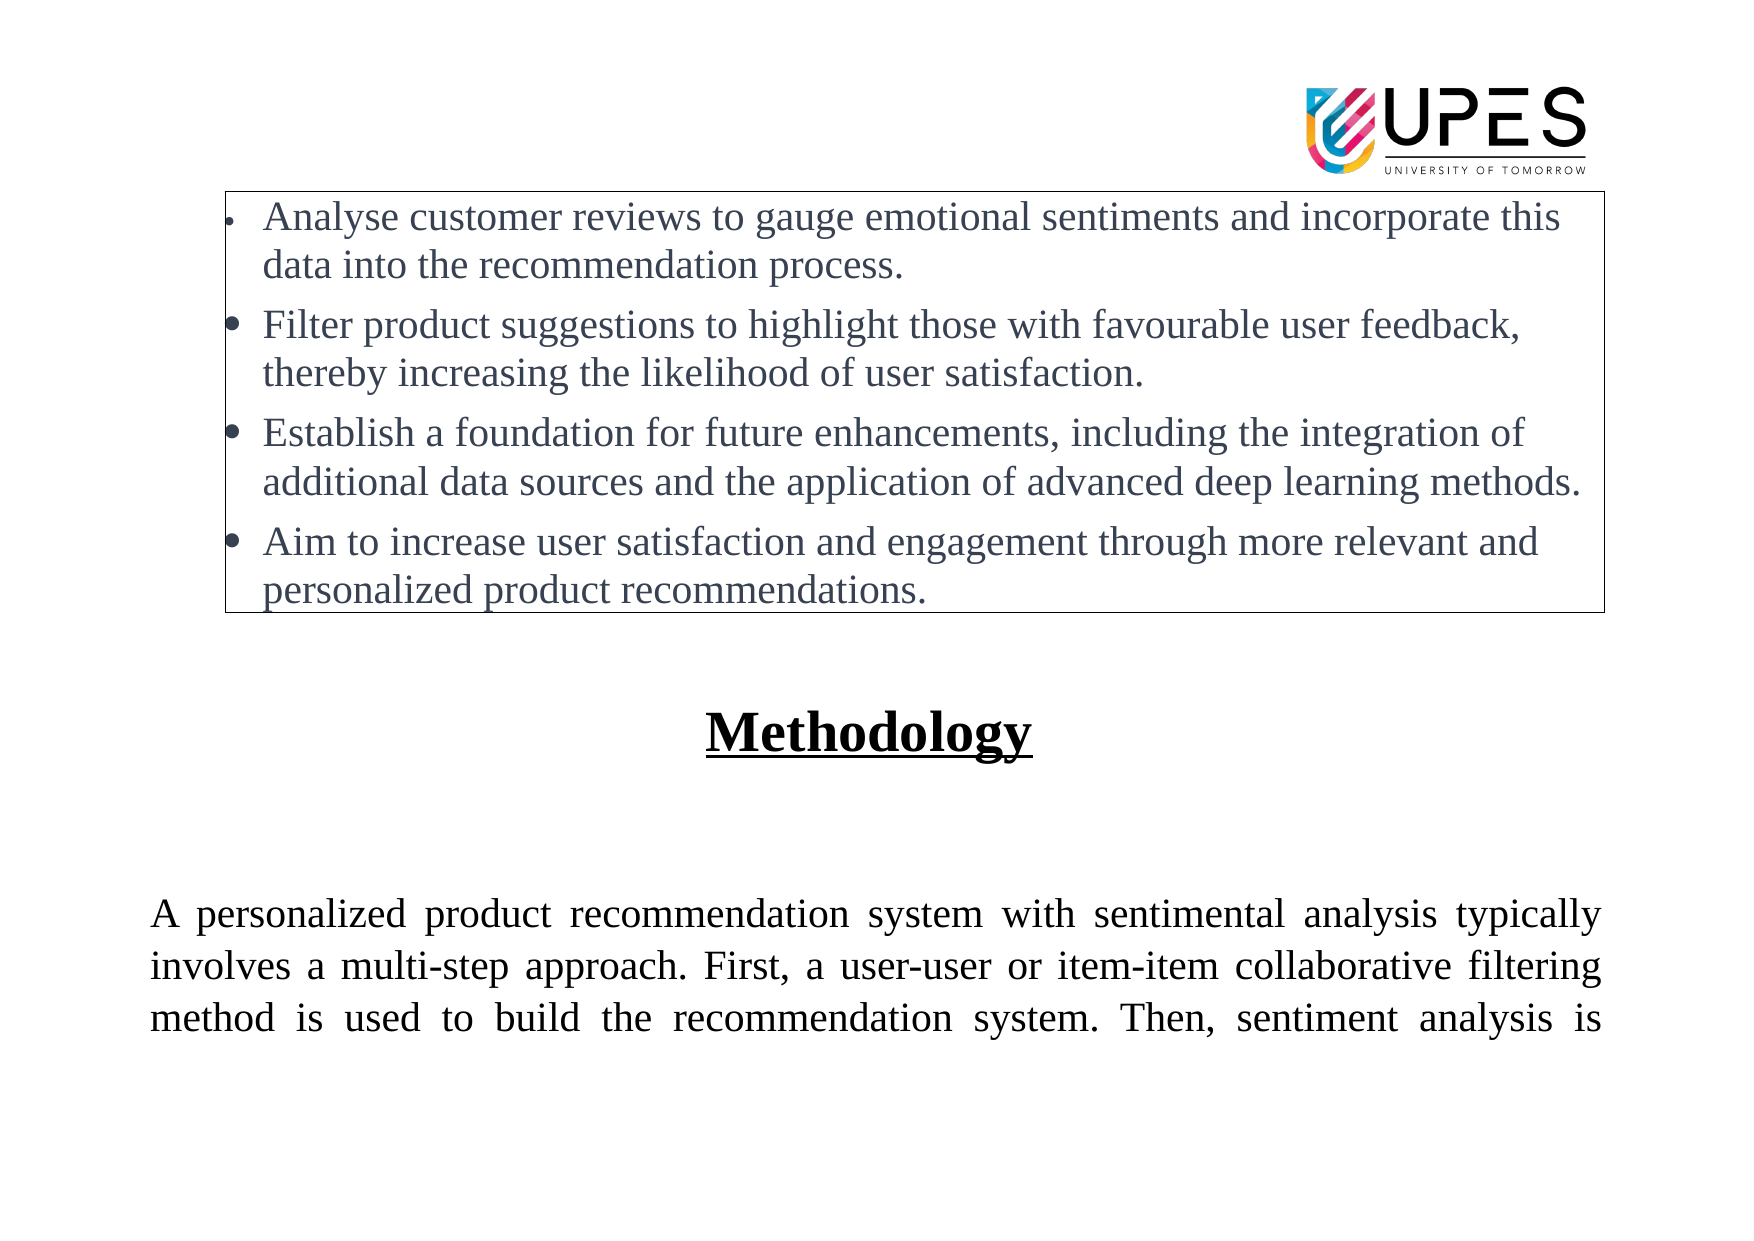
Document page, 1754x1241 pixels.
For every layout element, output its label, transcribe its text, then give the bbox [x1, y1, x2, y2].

list Aim to increase user satisfaction and engagement through more relevant and personalized product recommendations. [226, 516, 1604, 612]
list Filter product suggestions to highlight those with favourable user feedback, thereby increasing the likelihood of user satisfaction. [226, 299, 1604, 395]
list Analyse customer reviews to gauge emotional sentiments and incorporate this data into the recommendation process. [226, 192, 1604, 287]
subtitle Methodology [150, 697, 1588, 764]
list Establish a foundation for future enhancements, including the integration of additional data sources and the application of advanced deep learning methods. [226, 407, 1604, 504]
picture [1293, 73, 1599, 191]
